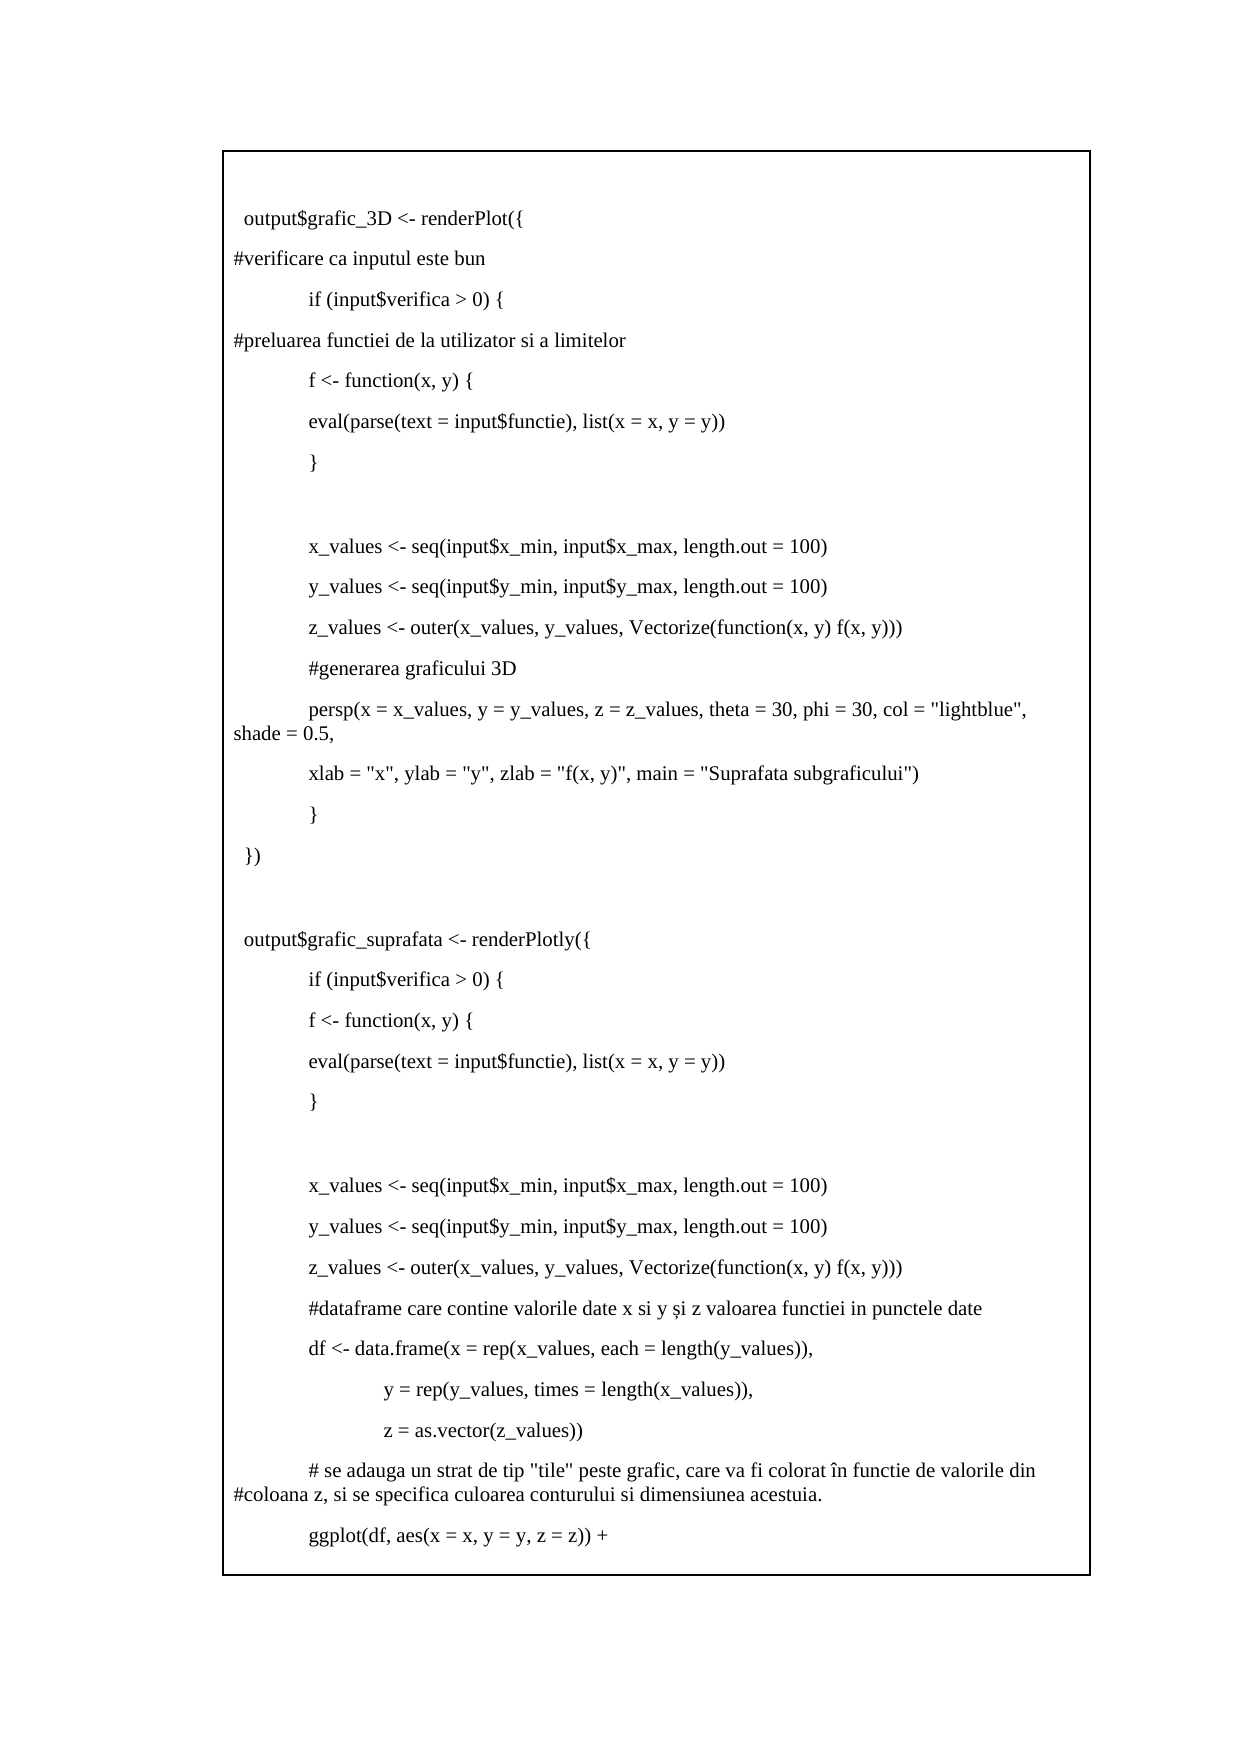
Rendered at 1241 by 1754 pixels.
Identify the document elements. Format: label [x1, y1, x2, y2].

table_header [224, 152, 1089, 1574]
